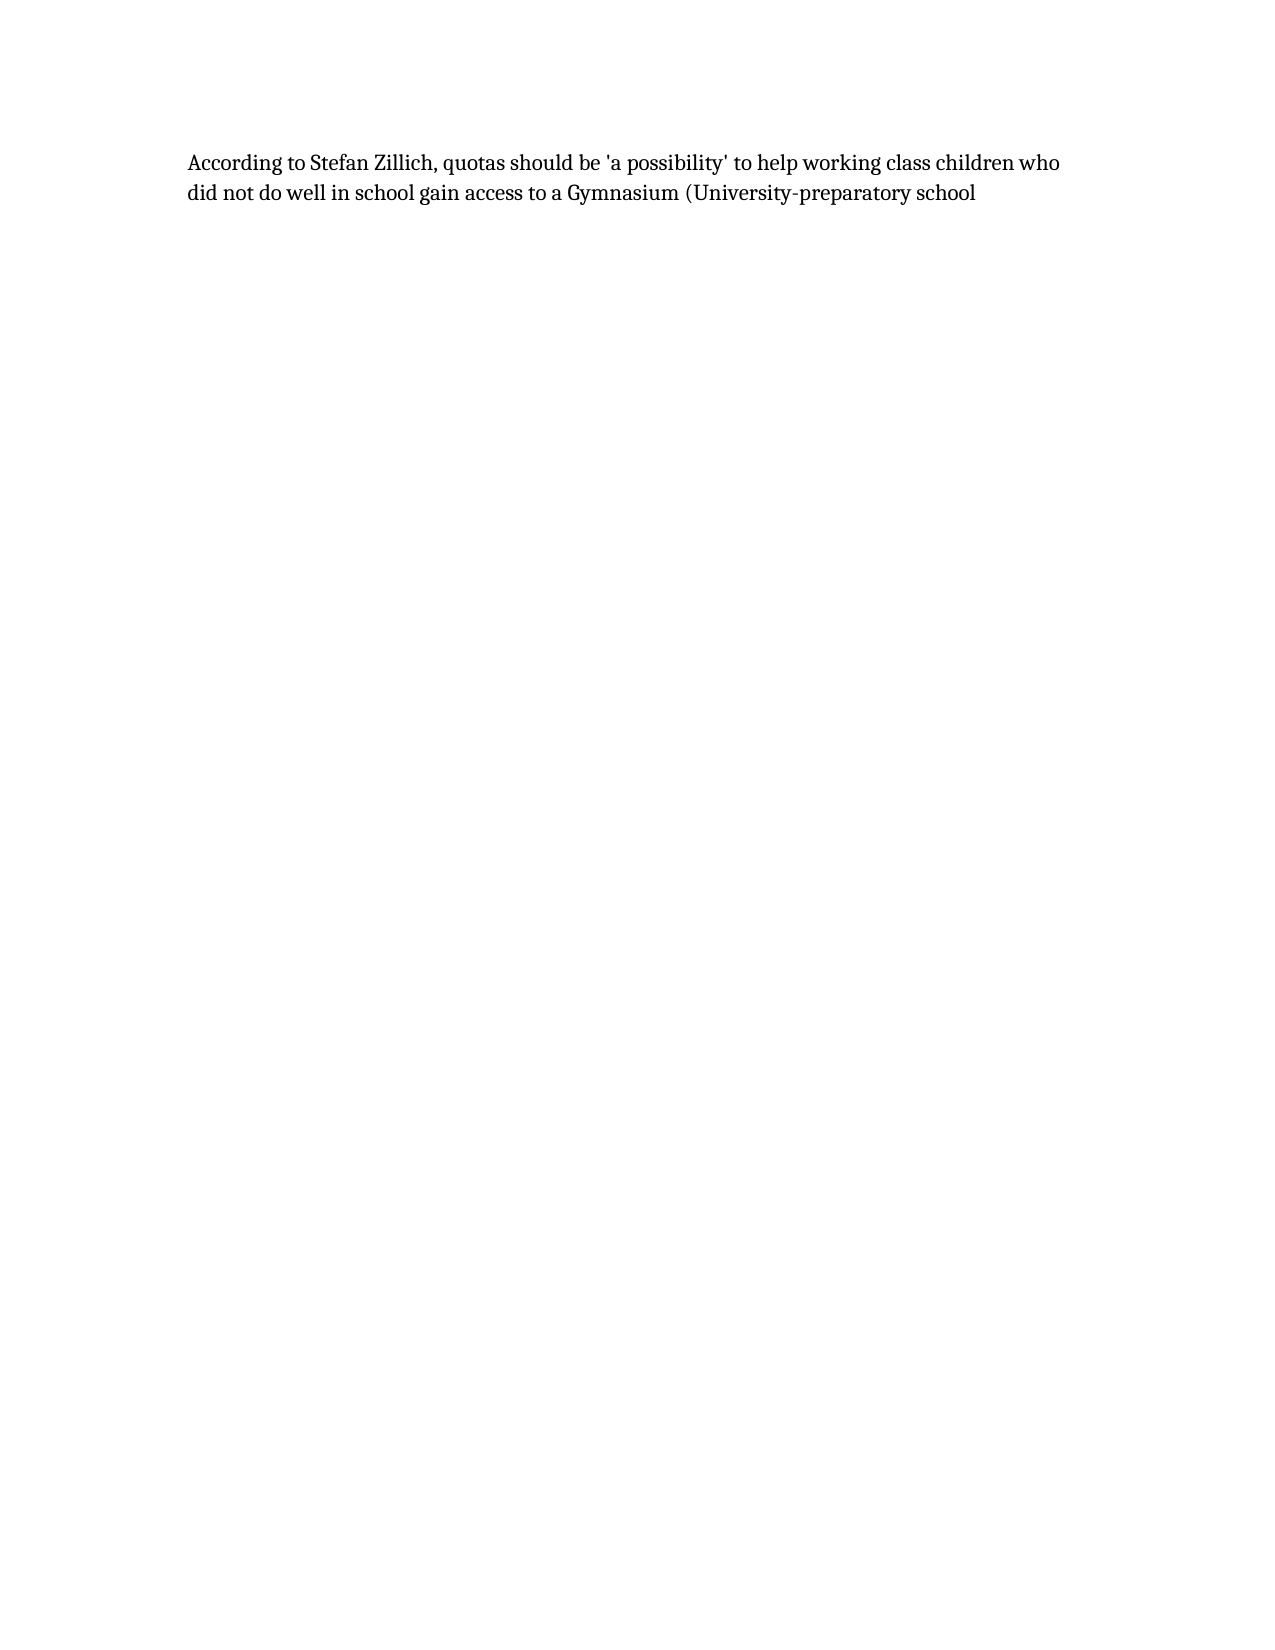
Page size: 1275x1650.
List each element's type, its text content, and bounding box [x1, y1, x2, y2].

text According to Stefan Zillich, quotas should be 'a possibility' to help working class children who did not do well in school gain access to a Gymnasium (University-preparatory school [187, 150, 1087, 207]
